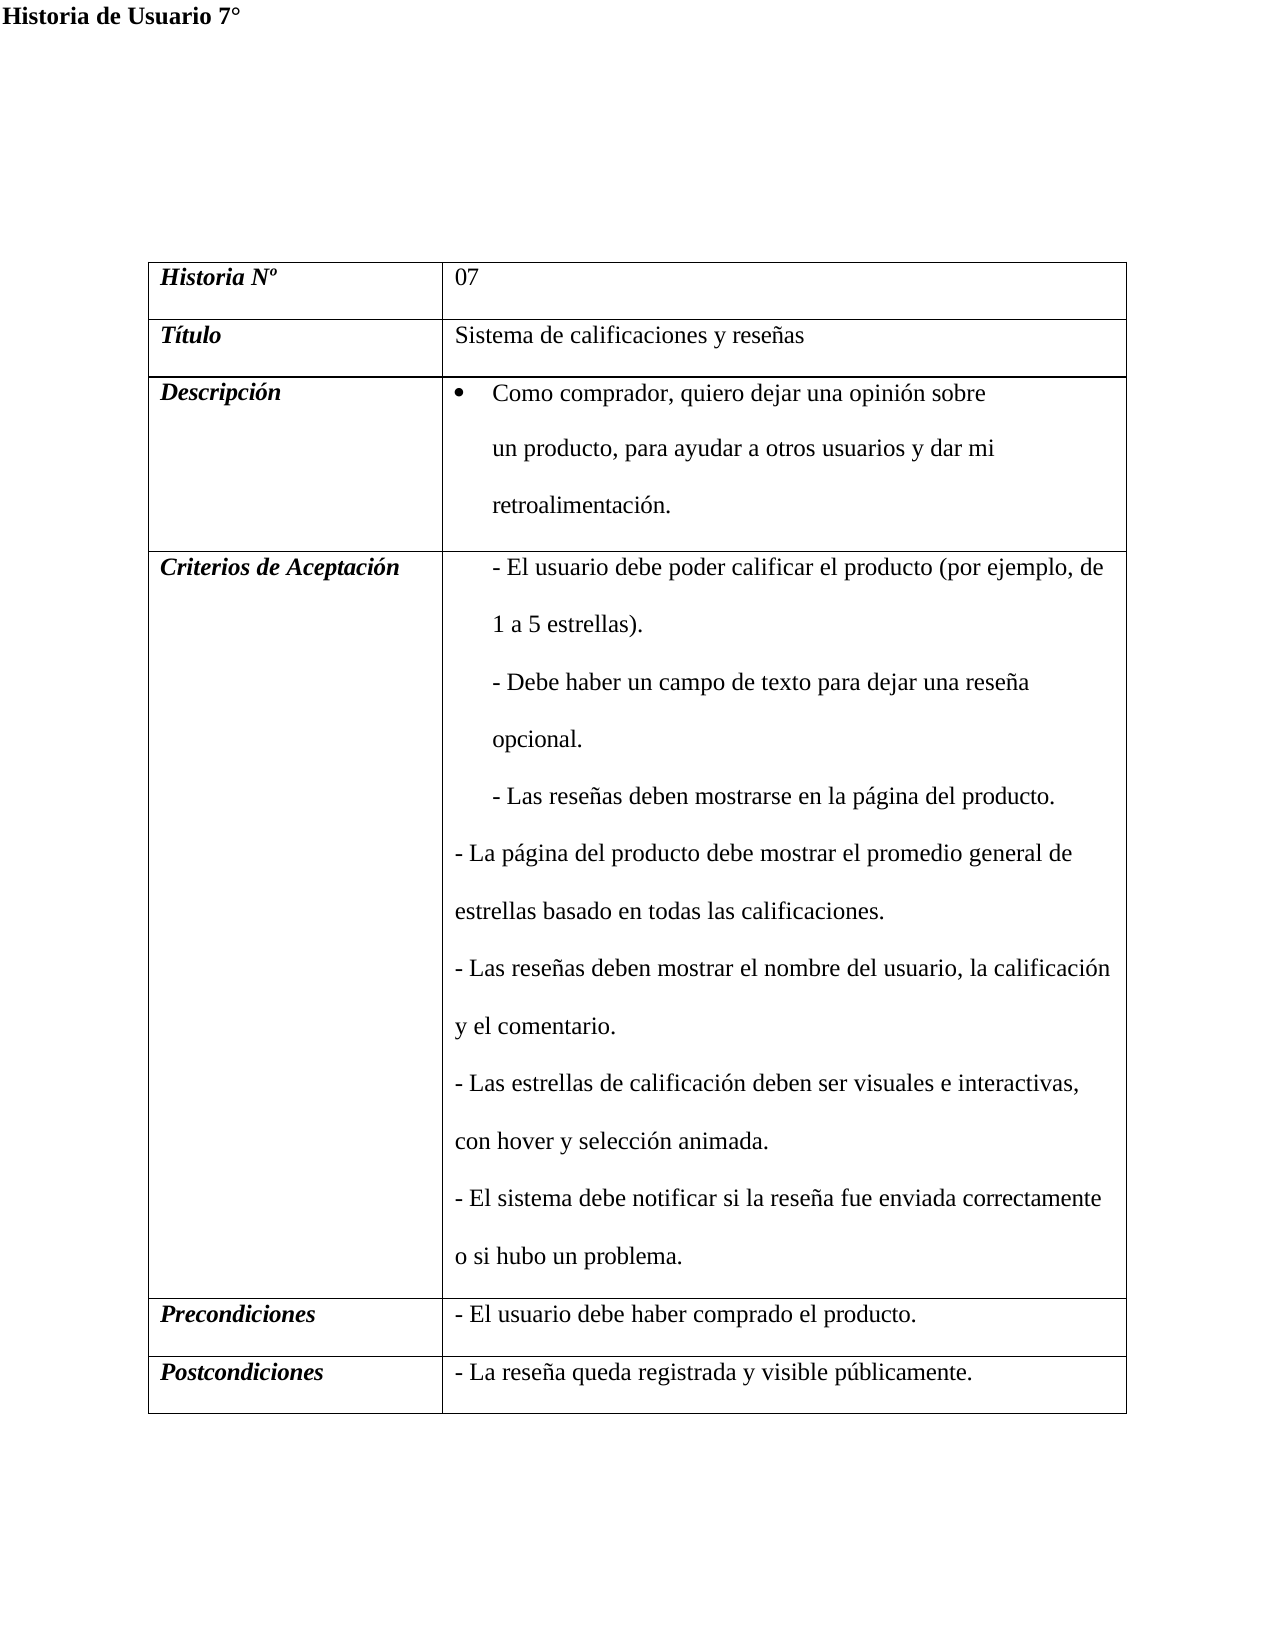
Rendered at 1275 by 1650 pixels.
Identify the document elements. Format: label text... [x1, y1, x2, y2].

table_cell Descripción [149, 378, 442, 551]
table_cell Como comprador, quiero dejar una opinión sobre un producto, para ayudar a otros usuarios y dar mi retroalimentación. [443, 378, 1126, 551]
table_header 07 [443, 263, 1126, 319]
table_cell Criterios de Aceptación [149, 552, 442, 1298]
table_cell Título [149, 320, 442, 376]
table_cell Precondiciones [149, 1299, 442, 1356]
table_cell - El usuario debe haber comprado el producto. [443, 1299, 1126, 1356]
table_cell Sistema de calificaciones y reseñas [443, 320, 1126, 376]
table_header Historia Nº [149, 263, 442, 319]
table_cell El usuario debe poder calificar el producto (por ejemplo, de 1 a 5 estrellas). Debe haber un campo de texto para dejar una reseña opcional. Las reseñas deben mostrarse en la página del producto. La página del producto debe mostrar el promedio general de estrellas basado en todas las calificaciones. Las reseñas deben mostrar el nombre del usuario, la calificación y el comentario. Las estrellas de calificación deben ser visuales e interactivas, con hover y selección animada. El sistema debe notificar si la reseña fue enviada correctamente o si hubo un problema. [443, 552, 1126, 1298]
table_cell - La reseña queda registrada y visible públicamente. [443, 1357, 1126, 1413]
table_cell Postcondiciones [149, 1357, 442, 1413]
